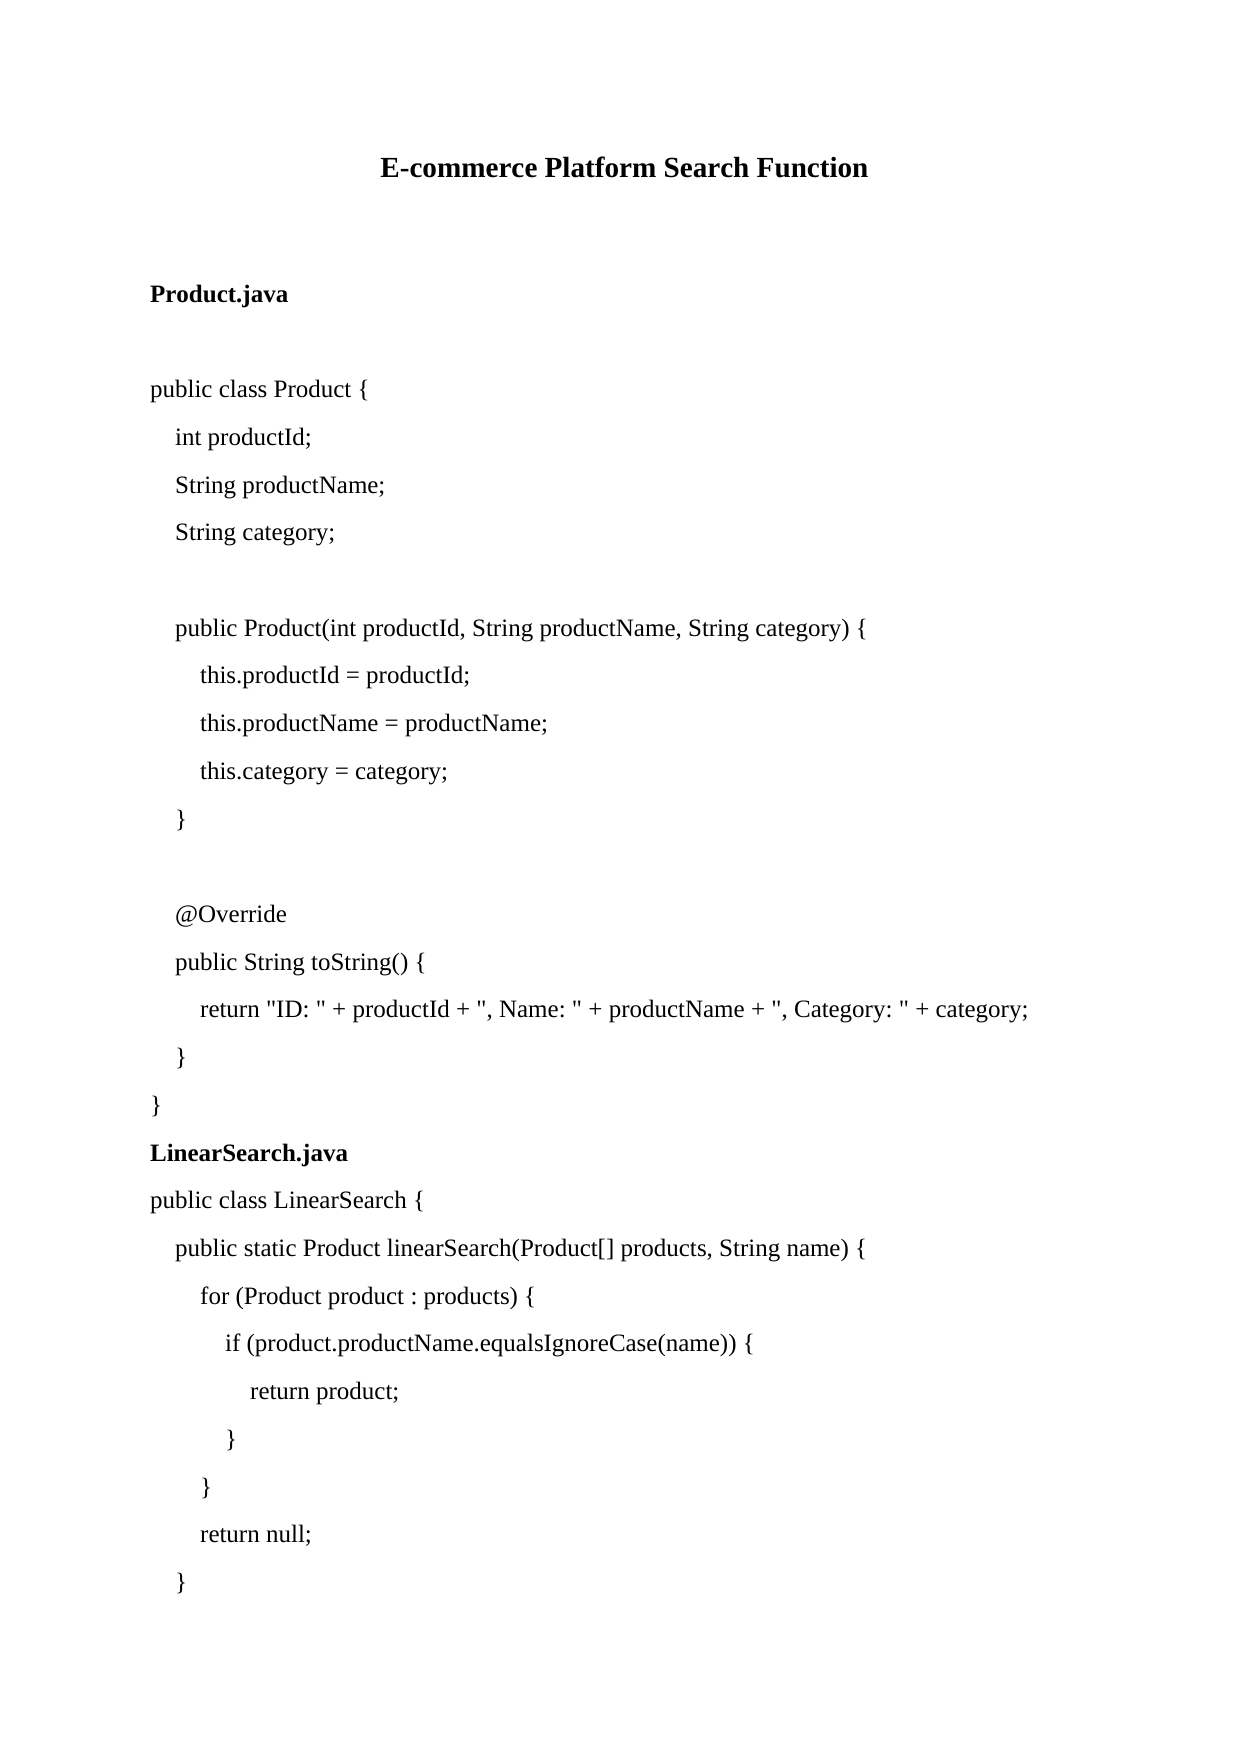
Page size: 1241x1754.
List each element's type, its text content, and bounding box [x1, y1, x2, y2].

text Product.java [150, 279, 1090, 308]
text } [150, 804, 1090, 832]
text } [150, 1090, 1090, 1119]
text this.category = category; [150, 756, 1090, 785]
text return "ID: " + productId + ", Name: " + productName + ", Category: " + category; [150, 994, 1090, 1023]
text } [150, 1424, 1090, 1453]
text return null; [150, 1519, 1090, 1548]
text public String toString() { [150, 947, 1090, 976]
text if (product.productName.equalsIgnoreCase(name)) { [150, 1328, 1090, 1357]
text } [150, 1472, 1090, 1500]
text return product; [150, 1376, 1090, 1405]
text public Product(int productId, String productName, String category) { [150, 613, 1090, 642]
text for (Product product : products) { [150, 1281, 1090, 1309]
text public static Product linearSearch(Product[] products, String name) { [150, 1233, 1090, 1262]
text E-commerce Platform Search Function [150, 150, 1090, 183]
text LinearSearch.java [150, 1138, 1090, 1166]
text String category; [150, 517, 1090, 546]
text this.productId = productId; [150, 661, 1090, 689]
text this.productName = productName; [150, 708, 1090, 737]
text public class Product { [150, 374, 1090, 403]
text String productName; [150, 470, 1090, 498]
text int productId; [150, 422, 1090, 451]
text @Override [150, 899, 1090, 928]
text public class LinearSearch { [150, 1185, 1090, 1214]
text } [150, 1042, 1090, 1071]
text } [150, 1567, 1090, 1596]
